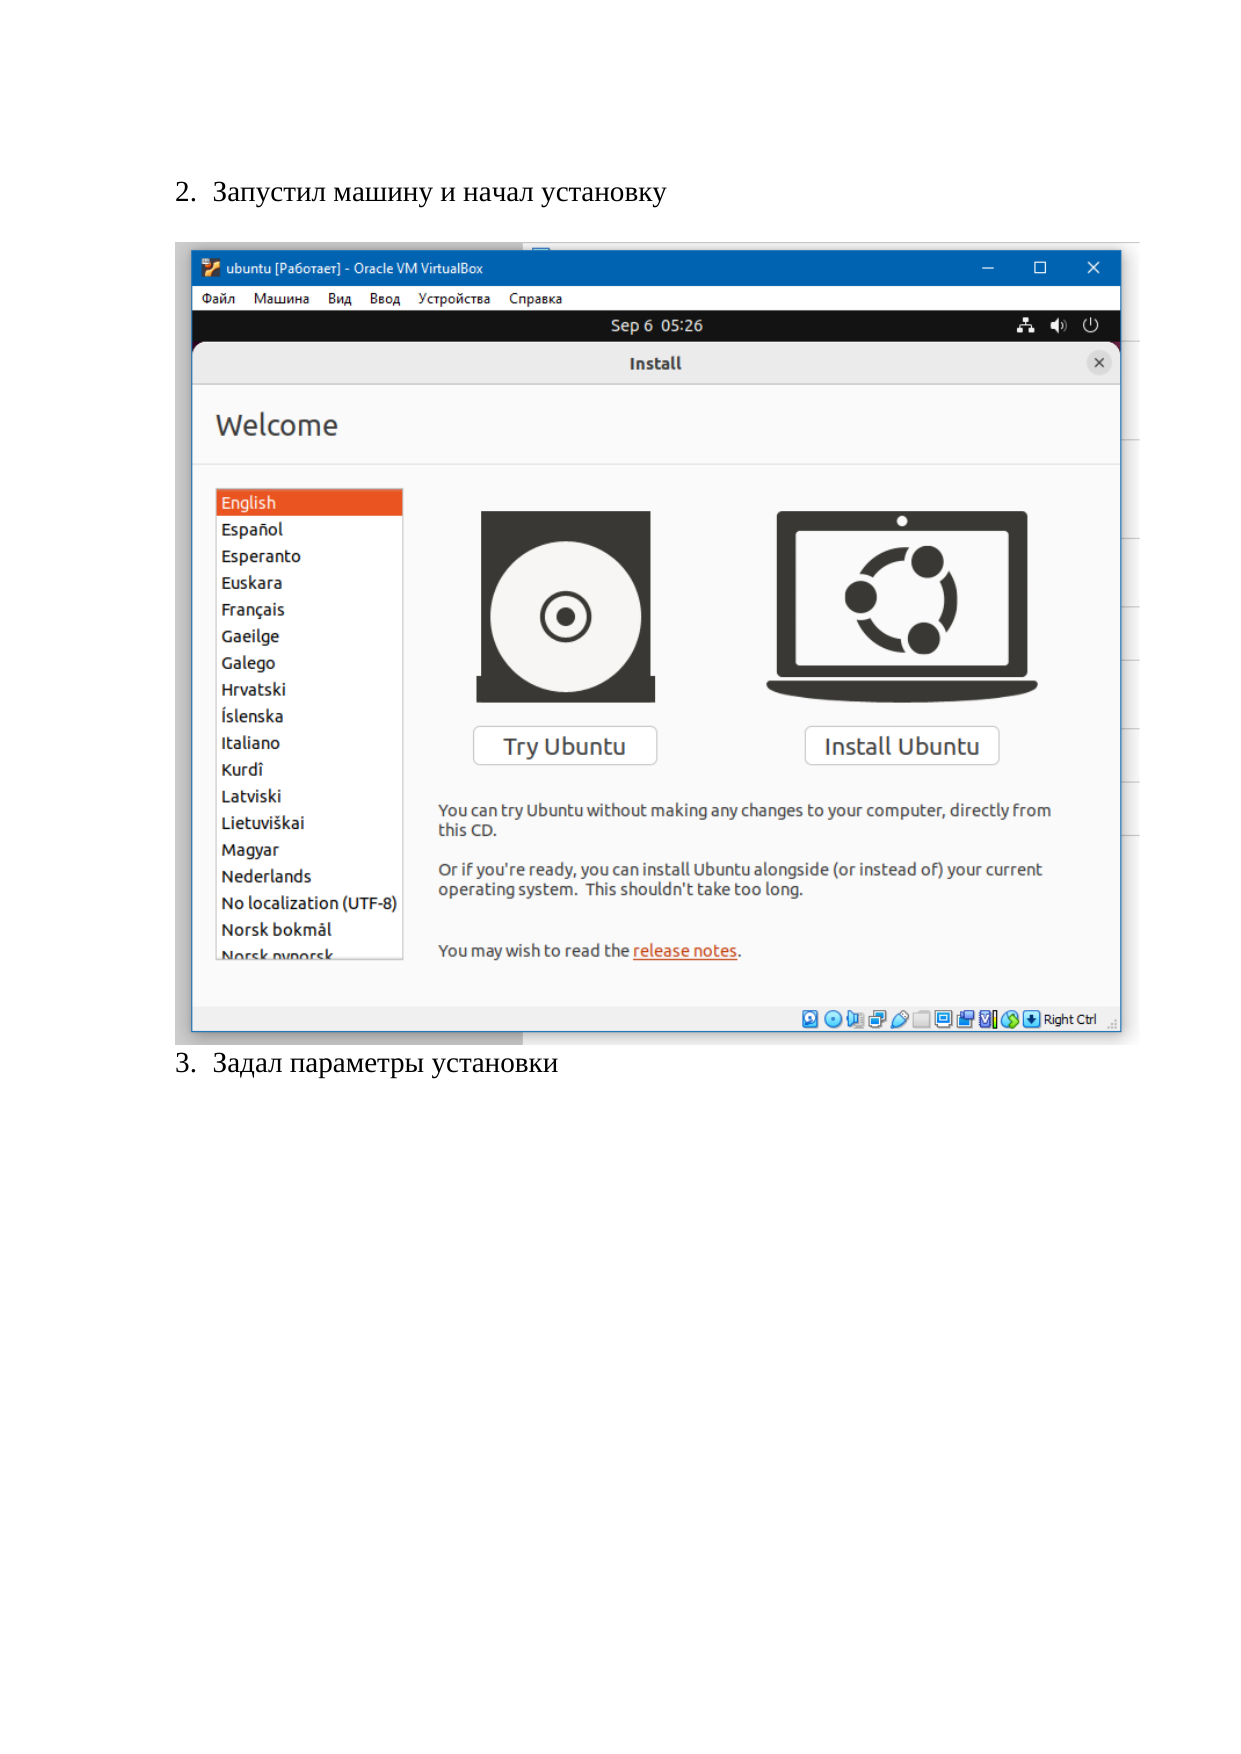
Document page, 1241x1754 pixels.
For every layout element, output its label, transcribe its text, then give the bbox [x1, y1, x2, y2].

list Задал параметры установки [175, 1045, 1103, 1079]
list Запустил машину и начал установку [175, 174, 1103, 207]
picture [175, 242, 1140, 1045]
